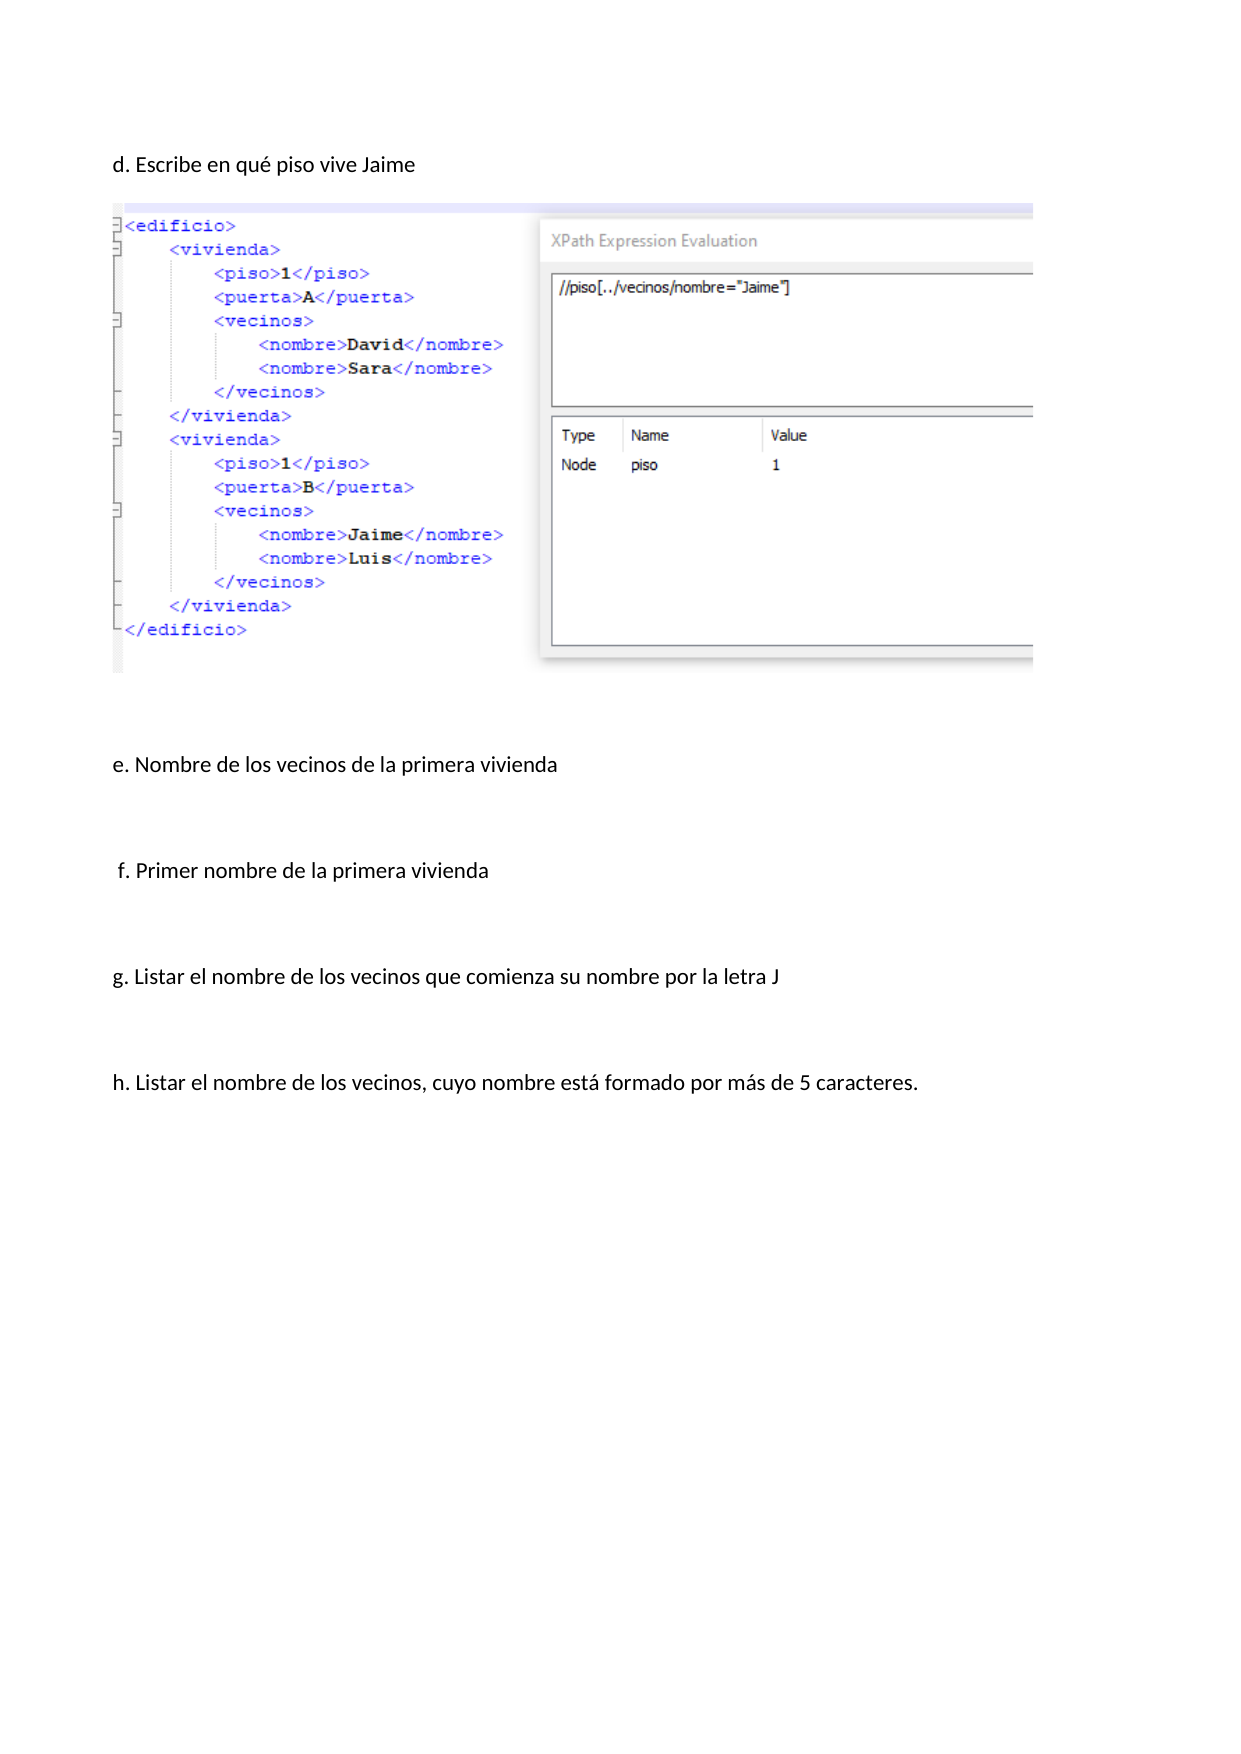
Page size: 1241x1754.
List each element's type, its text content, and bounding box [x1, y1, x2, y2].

text f. Primer nombre de la primera vivienda [112, 856, 1128, 884]
text h. Listar el nombre de los vecinos, cuyo nombre está formado por más de 5 caracteres. [112, 1068, 1128, 1096]
picture [112, 203, 1034, 673]
text e. Nombre de los vecinos de la primera vivienda [112, 750, 1128, 778]
text g. Listar el nombre de los vecinos que comienza su nombre por la letra J [112, 962, 1128, 990]
text d. Escribe en qué piso vive Jaime [112, 150, 1128, 178]
